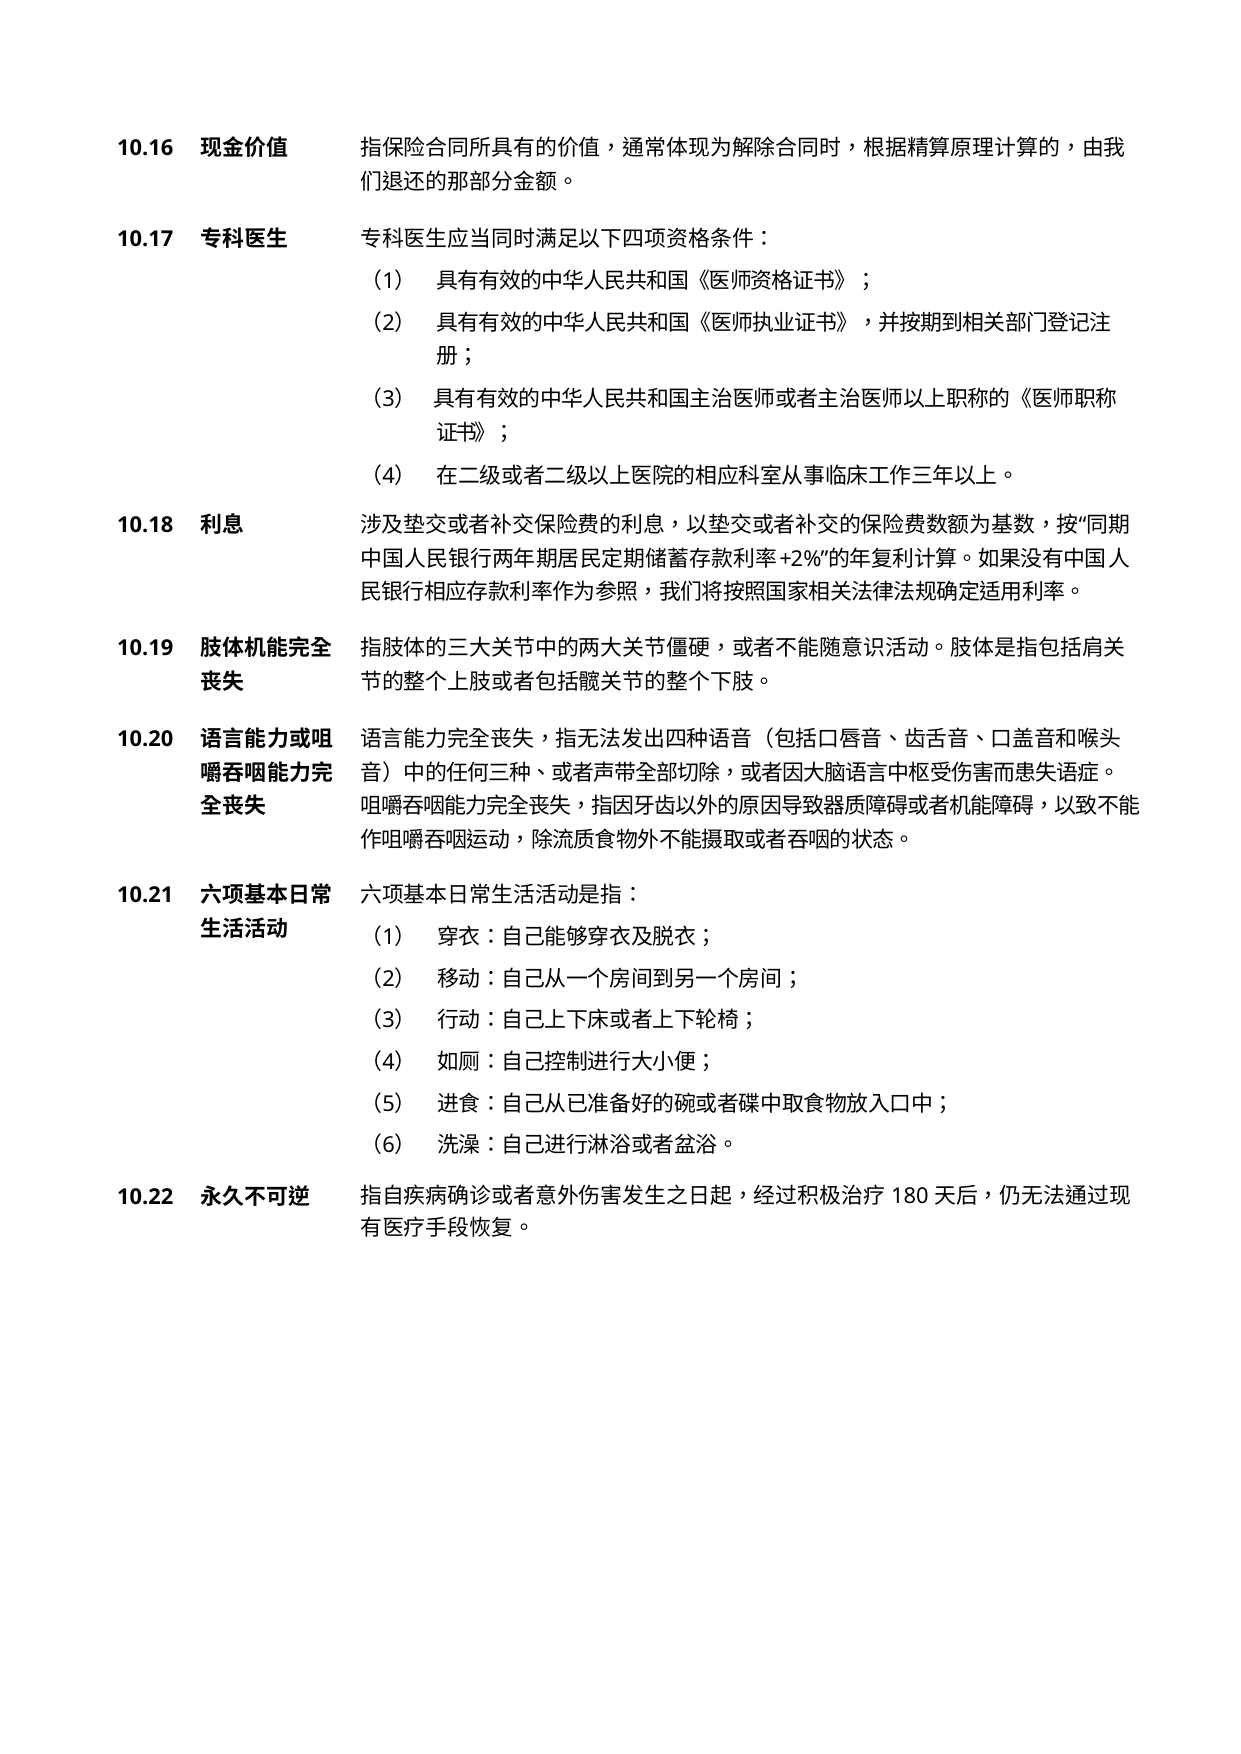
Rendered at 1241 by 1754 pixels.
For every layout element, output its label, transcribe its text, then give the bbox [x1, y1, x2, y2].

table_cell 专科医生 [187, 212, 346, 498]
table_cell 语言能力或咀嚼吞咽能力完全丧失 [187, 712, 346, 867]
table_cell 涉及垫交或者补交保险费的利息，以垫交或者补交的保险费数额为基数，按“同期中国人民银行两年期居民定期储蓄存款利率+2%”的年复利计算。如果没有中国人民银行相应存款利率作为参照，我们将按照国家相关法律法规确定适用利率。 [346, 498, 1162, 621]
table_cell 肢体机能完全丧失 [187, 621, 346, 712]
table_cell 指保险合同所具有的价值，通常体现为解除合同时，根据精算原理计算的，由我们退还的那部分金额。 [346, 121, 1162, 212]
table_cell 10.17 [97, 212, 187, 498]
table_cell 10.18 [97, 498, 187, 621]
table_cell 专科医生应当同时满足以下四项资格条件： 具有有效的中华人民共和国《医师资格证书》； 具有有效的中华人民共和国《医师执业证书》，并按期到相关部门登记注册； 具有有效的中华人民共和国主治医师或者主治医师以上职称的《医师职称证书》； 在二级或者二级以上医院的相应科室从事临床工作三年以上。 [346, 212, 1162, 498]
table_cell 永久不可逆 [187, 1170, 346, 1242]
table_cell 10.16 [97, 121, 187, 212]
table_cell 10.21 [97, 868, 187, 1169]
table_cell 六项基本日常生活活动是指： 穿衣：自己能够穿衣及脱衣； 移动：自己从一个房间到另一个房间； 行动：自己上下床或者上下轮椅； 如厕：自己控制进行大小便； 进食：自己从已准备好的碗或者碟中取食物放入口中； 洗澡：自己进行淋浴或者盆浴。 [346, 868, 1162, 1169]
table_cell 指肢体的三大关节中的两大关节僵硬，或者不能随意识活动。肢体是指包括肩关节的整个上肢或者包括髋关节的整个下肢。 [346, 621, 1162, 712]
table_cell 指自疾病确诊或者意外伤害发生之日起，经过积极治疗 180 天后，仍无法通过现有医疗手段恢复。 [346, 1170, 1162, 1242]
table_cell 10.19 [97, 621, 187, 712]
table_cell 语言能力完全丧失，指无法发出四种语音（包括口唇音、齿舌音、口盖音和喉头音）中的任何三种、或者声带全部切除，或者因大脑语言中枢受伤害而患失语症。咀嚼吞咽能力完全丧失，指因牙齿以外的原因导致器质障碍或者机能障碍，以致不能作咀嚼吞咽运动，除流质食物外不能摄取或者吞咽的状态。 [346, 712, 1162, 867]
table_cell 10.20 [97, 712, 187, 867]
table_cell 现金价值 [187, 121, 346, 212]
table_cell 利息 [187, 498, 346, 621]
table_cell 10.22 [97, 1170, 187, 1242]
table_cell 六项基本日常生活活动 [187, 868, 346, 1169]
